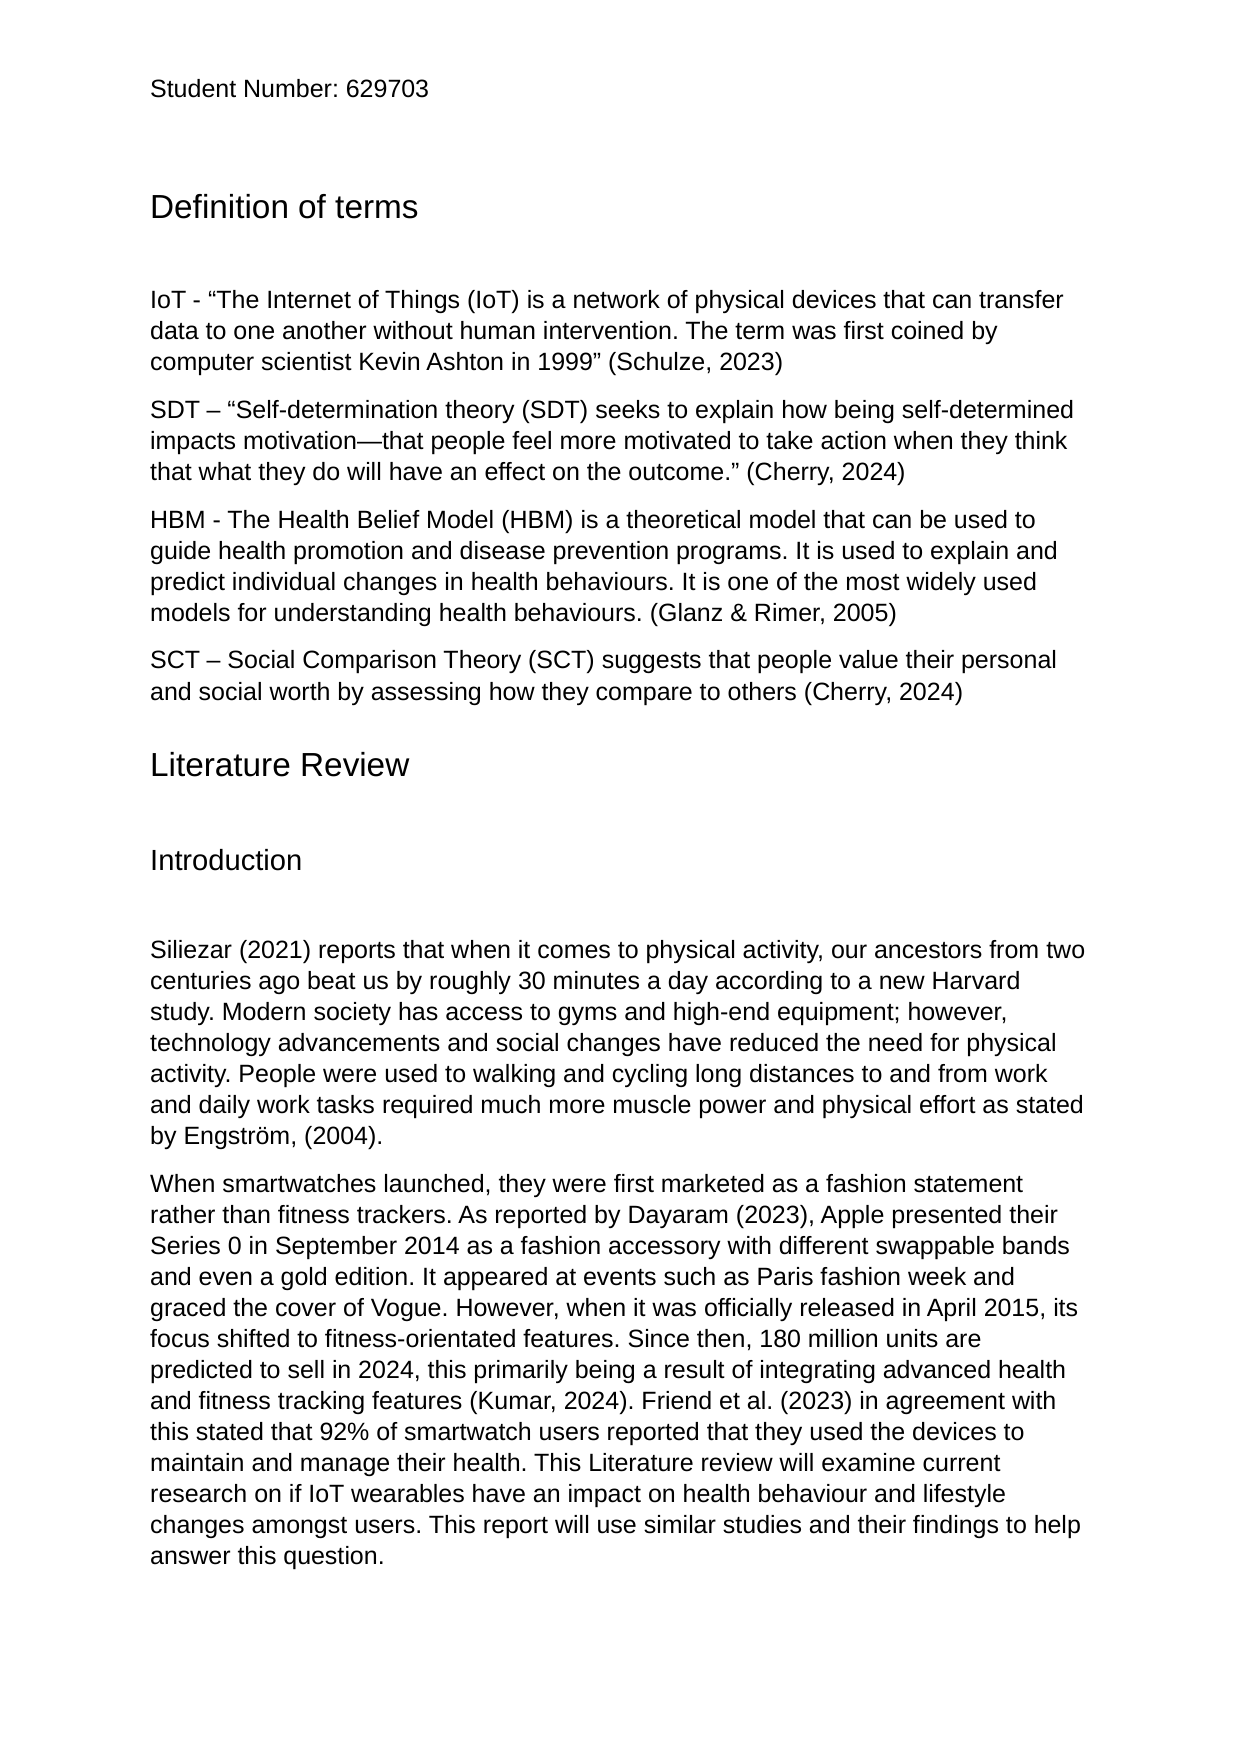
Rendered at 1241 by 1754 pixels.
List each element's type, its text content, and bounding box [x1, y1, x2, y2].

subtitle Introduction [150, 842, 1090, 876]
text IoT - “The Internet of Things (IoT) is a network of physical devices that can transfer data to one another without human intervention. The term was first coined by computer scientist Kevin Ashton in 1999” (Schulze, 2023) [150, 285, 1090, 376]
text SDT – “Self-determination theory (SDT) seeks to explain how being self-determined impacts motivation—that people feel more motivated to take action when they think that what they do will have an effect on the outcome.” (Cherry, 2024) [150, 395, 1090, 486]
text HBM - The Health Belief Model (HBM) is a theoretical model that can be used to guide health promotion and disease prevention programs. It is used to explain and predict individual changes in health behaviours. It is one of the most widely used models for understanding health behaviours. (Glanz & Rimer, 2005) [150, 504, 1090, 626]
text When smartwatches launched, they were first marketed as a fashion statement rather than fitness trackers. As reported by Dayaram (2023), Apple presented their Series 0 in September 2014 as a fashion accessory with different swappable bands and even a gold edition. It appeared at events such as Paris fashion week and graced the cover of Vogue. However, when it was officially released in April 2015, its focus shifted to fitness-orientated features. Since then, 180 million units are predicted to sell in 2024, this primarily being a result of integrating advanced health and fitness tracking features (Kumar, 2024). Friend et al. (2023) in agreement with this stated that 92% of smartwatch users reported that they used the devices to maintain and manage their health. This Literature review will examine current research on if IoT wearables have an impact on health behaviour and lifestyle changes amongst users. This report will use similar studies and their findings to help answer this question. [150, 1169, 1090, 1570]
text Siliezar (2021) reports that when it comes to physical activity, our ancestors from two centuries ago beat us by roughly 30 minutes a day according to a new Harvard study. Modern society has access to gyms and high-end equipment; however, technology advancements and social changes have reduced the need for physical activity. People were used to walking and cycling long distances to and from work and daily work tasks required much more muscle power and physical effort as stated by Engström, (2004). [150, 935, 1090, 1150]
subtitle Definition of terms [150, 187, 1090, 226]
text SCT – Social Comparison Theory (SCT) suggests that people value their personal and social worth by assessing how they compare to others (Cherry, 2024) [150, 645, 1090, 705]
subtitle Literature Review [150, 745, 1090, 783]
